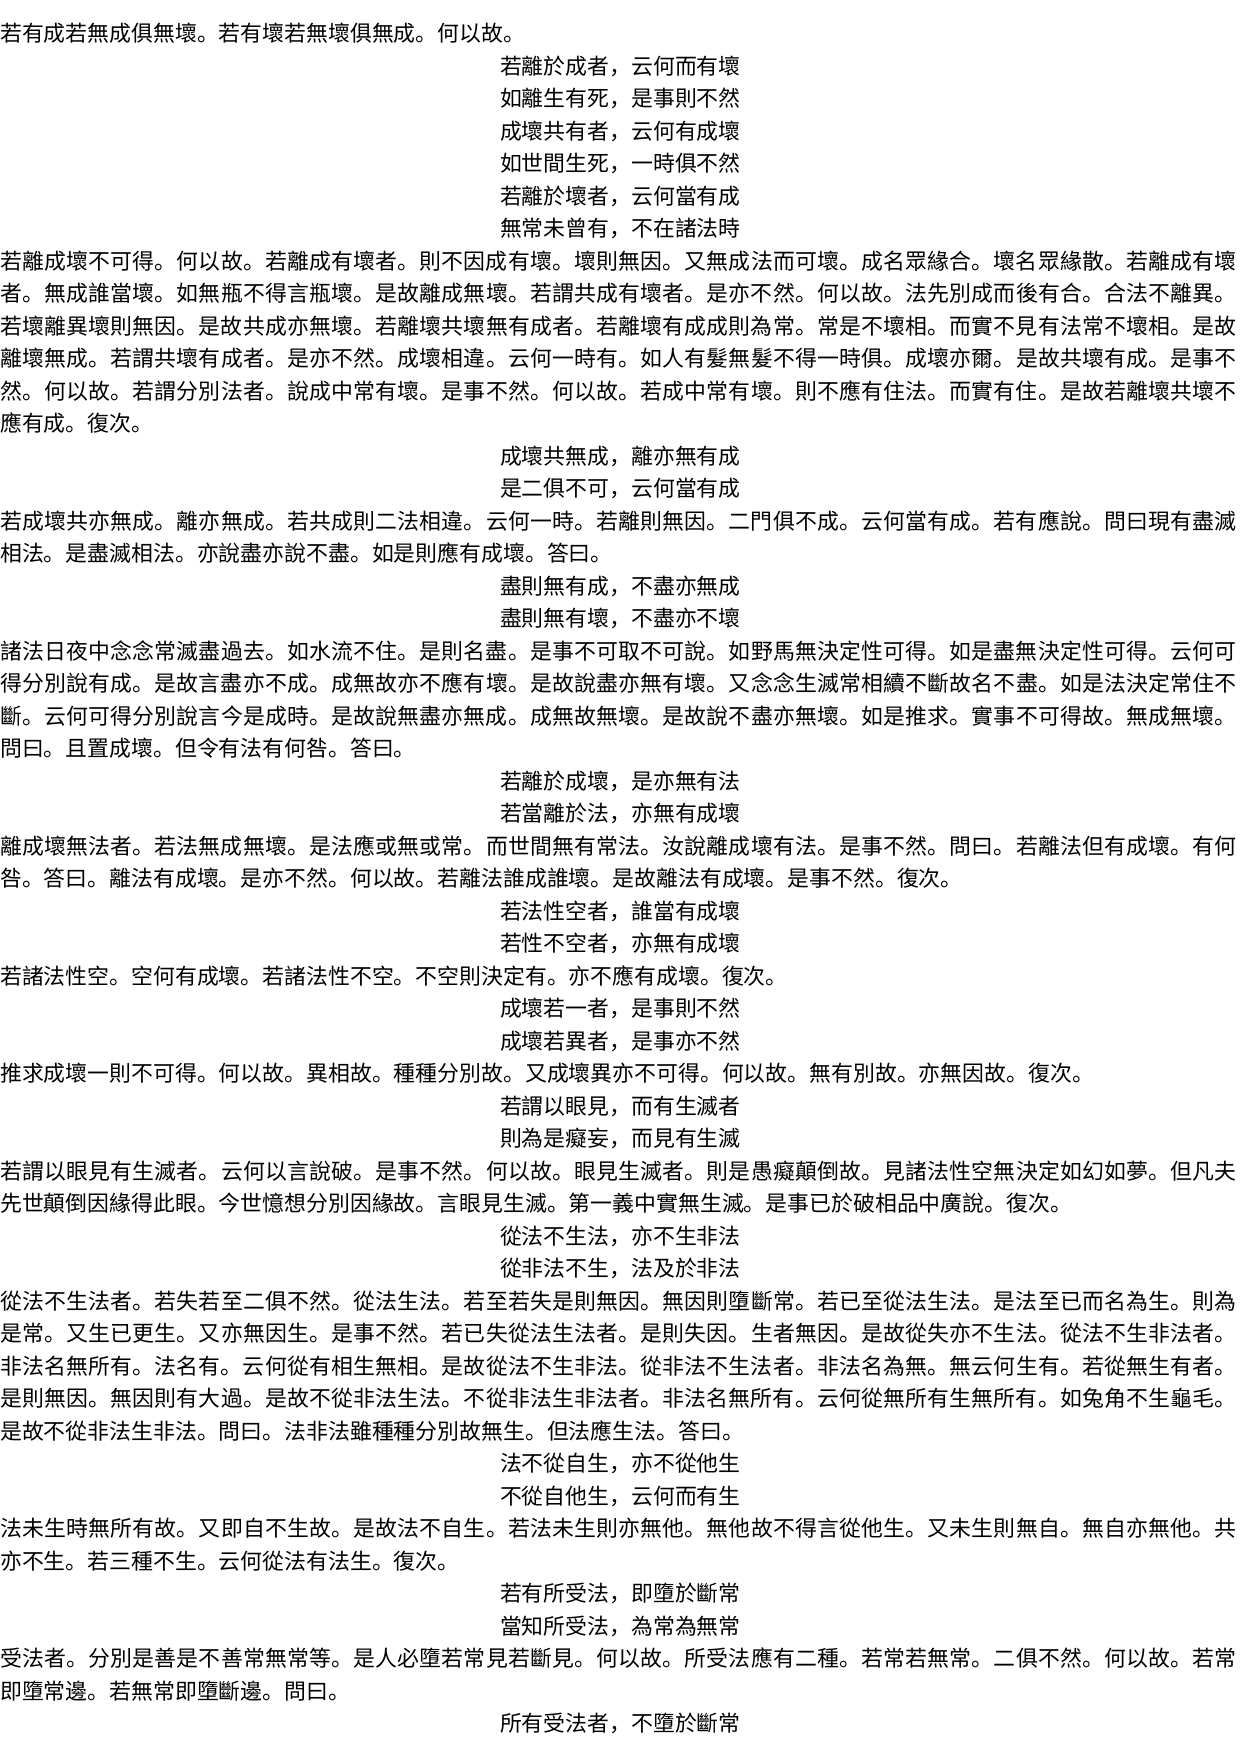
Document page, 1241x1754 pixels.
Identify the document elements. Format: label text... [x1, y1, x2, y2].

text 成壞共無成，離亦無有成 [0, 438, 1240, 471]
text 成壞共有者，云何有成壞 [0, 113, 1240, 146]
text 諸法日夜中念念常滅盡過去。如水流不住。是則名盡。是事不可取不可說。如野馬無決定性可得。如是盡無決定性可得。云何可得分別說有成。是故言盡亦不成。成無故亦不應有壞。是故說盡亦無有壞。又念念生滅常相續不斷故名不盡。如是法決定常住不斷。云何可得分別說言今是成時。是故說無盡亦無成。成無故無壞。是故說不盡亦無壞。如是推求。實事不可得故。無成無壞。問曰。且置成壞。但令有法有何咎。答曰。 [0, 633, 1240, 763]
text 法未生時無所有故。又即自不生故。是故法不自生。若法未生則亦無他。無他故不得言從他生。又未生則無自。無自亦無他。共亦不生。若三種不生。云何從法有法生。復次。 [0, 1511, 1240, 1576]
text 從非法不生，法及於非法 [0, 1251, 1240, 1283]
text 是二俱不可，云何當有成 [0, 471, 1240, 503]
text 若成壞共亦無成。離亦無成。若共成則二法相違。云何一時。若離則無因。二門俱不成。云何當有成。若有應說。問曰現有盡滅相法。是盡滅相法。亦說盡亦說不盡。如是則應有成壞。答曰。 [0, 503, 1240, 568]
text 若當離於法，亦無有成壞 [0, 796, 1240, 828]
text 若離於成壞，是亦無有法 [0, 763, 1240, 796]
text 成壞若一者，是事則不然 [0, 991, 1240, 1023]
text 若離於成者，云何而有壞 [0, 48, 1240, 81]
text 若離於壞者，云何當有成 [0, 178, 1240, 211]
text 如離生有死，是事則不然 [0, 81, 1240, 113]
text 離成壞無法者。若法無成無壞。是法應或無或常。而世間無有常法。汝說離成壞有法。是事不然。問曰。若離法但有成壞。有何咎。答曰。離法有成壞。是亦不然。何以故。若離法誰成誰壞。是故離法有成壞。是事不然。復次。 [0, 828, 1240, 893]
text 從法不生法，亦不生非法 [0, 1218, 1240, 1251]
text 盡則無有成，不盡亦無成 [0, 568, 1240, 601]
text 成壞若異者，是事亦不然 [0, 1023, 1240, 1056]
text 推求成壞一則不可得。何以故。異相故。種種分別故。又成壞異亦不可得。何以故。無有別故。亦無因故。復次。 [0, 1056, 1240, 1088]
text 若性不空者，亦無有成壞 [0, 926, 1240, 958]
text 從法不生法者。若失若至二俱不然。從法生法。若至若失是則無因。無因則墮斷常。若已至從法生法。是法至已而名為生。則為是常。又生已更生。又亦無因生。是事不然。若已失從法生法者。是則失因。生者無因。是故從失亦不生法。從法不生非法者。非法名無所有。法名有。云何從有相生無相。是故從法不生非法。從非法不生法者。非法名為無。無云何生有。若從無生有者。是則無因。無因則有大過。是故不從非法生法。不從非法生非法者。非法名無所有。云何從無所有生無所有。如兔角不生龜毛。是故不從非法生非法。問曰。法非法雖種種分別故無生。但法應生法。答曰。 [0, 1283, 1240, 1446]
text 若謂以眼見有生滅者。云何以言說破。是事不然。何以故。眼見生滅者。則是愚癡顛倒故。見諸法性空無決定如幻如夢。但凡夫先世顛倒因緣得此眼。今世憶想分別因緣故。言眼見生滅。第一義中實無生滅。是事已於破相品中廣說。復次。 [0, 1153, 1240, 1218]
text 若離成壞不可得。何以故。若離成有壞者。則不因成有壞。壞則無因。又無成法而可壞。成名眾緣合。壞名眾緣散。若離成有壞者。無成誰當壞。如無瓶不得言瓶壞。是故離成無壞。若謂共成有壞者。是亦不然。何以故。法先別成而後有合。合法不離異。若壞離異壞則無因。是故共成亦無壞。若離壞共壞無有成者。若離壞有成成則為常。常是不壞相。而實不見有法常不壞相。是故離壞無成。若謂共壞有成者。是亦不然。成壞相違。云何一時有。如人有髮無髮不得一時俱。成壞亦爾。是故共壞有成。是事不然。何以故。若謂分別法者。說成中常有壞。是事不然。何以故。若成中常有壞。則不應有住法。而實有住。是故若離壞共壞不應有成。復次。 [0, 243, 1240, 438]
text 若諸法性空。空何有成壞。若諸法性不空。不空則決定有。亦不應有成壞。復次。 [0, 958, 1240, 991]
text 法不從自生，亦不從他生 [0, 1446, 1240, 1478]
text 受法者。分別是善是不善常無常等。是人必墮若常見若斷見。何以故。所受法應有二種。若常若無常。二俱不然。何以故。若常即墮常邊。若無常即墮斷邊。問曰。 [0, 1641, 1240, 1706]
text 所有受法者，不墮於斷常 [0, 1706, 1240, 1738]
text 如世間生死，一時俱不然 [0, 146, 1240, 178]
text 不從自他生，云何而有生 [0, 1478, 1240, 1511]
text 則為是癡妄，而見有生滅 [0, 1121, 1240, 1153]
text 若謂以眼見，而有生滅者 [0, 1088, 1240, 1121]
text 無常未曾有，不在諸法時 [0, 211, 1240, 243]
text 當知所受法，為常為無常 [0, 1608, 1240, 1641]
text 盡則無有壞，不盡亦不壞 [0, 601, 1240, 633]
text 若有成若無成俱無壞。若有壞若無壞俱無成。何以故。 [0, 16, 1240, 48]
text 若法性空者，誰當有成壞 [0, 893, 1240, 926]
text 若有所受法，即墮於斷常 [0, 1576, 1240, 1608]
